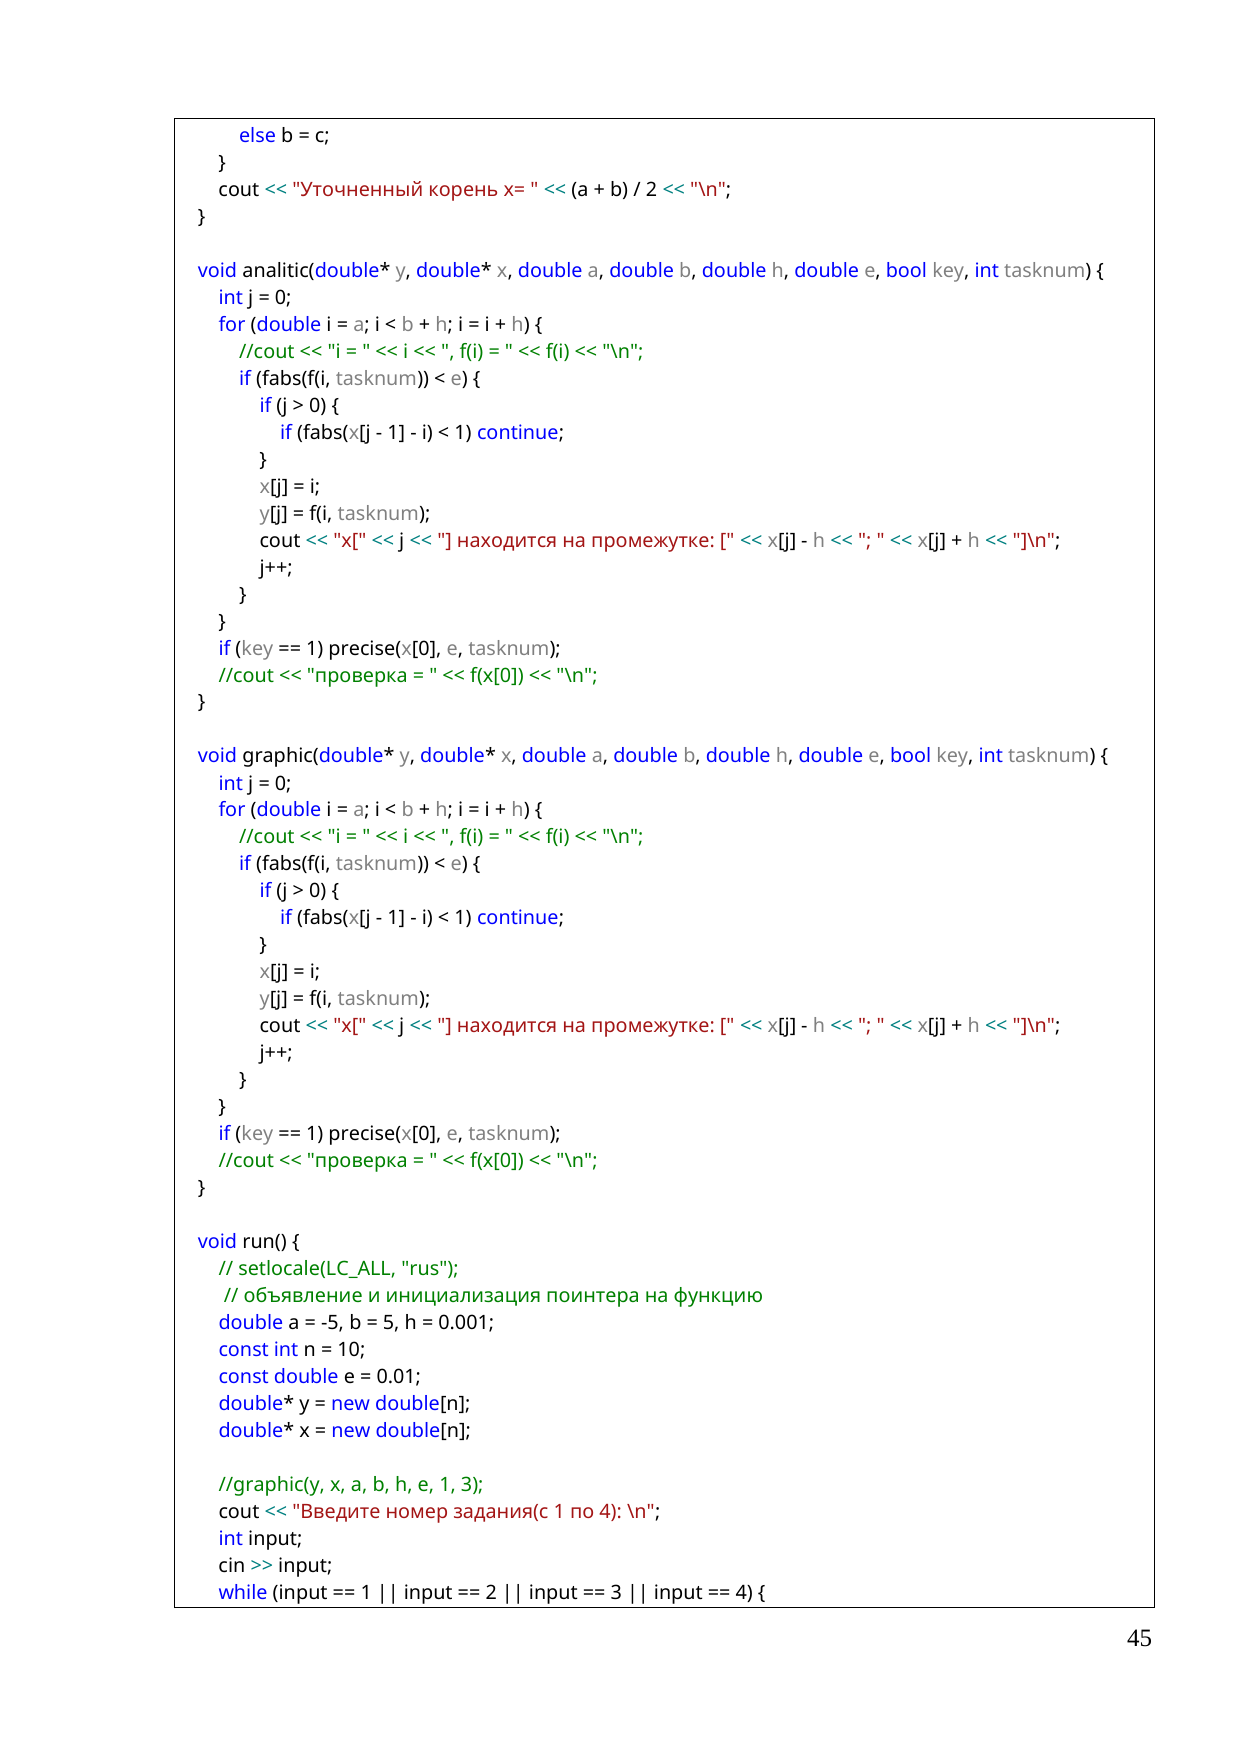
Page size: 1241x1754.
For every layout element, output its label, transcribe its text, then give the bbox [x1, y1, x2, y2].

text //graphic(y, x, a, b, h, e, 1, 3); [177, 1470, 1152, 1497]
text } [177, 1092, 1152, 1119]
text x[j] = i; [177, 958, 1152, 984]
text void run() { [177, 1227, 1152, 1254]
text if (key == 1) precise(x[0], e, tasknum); [177, 634, 1152, 661]
text int j = 0; [177, 283, 1152, 310]
text } [177, 580, 1152, 607]
text if (j > 0) { [177, 391, 1152, 418]
text j++; [177, 553, 1152, 580]
text } [177, 1066, 1152, 1092]
text for (double i = a; i < b + h; i = i + h) { [177, 796, 1152, 823]
text //cout << "проверка = " << f(x[0]) << "\n"; [177, 1146, 1152, 1173]
text j++; [177, 1038, 1152, 1066]
text cout << "x[" << j << "] находится на промежутке: [" << x[j] - h << "; " << x[j] + h << "]\n"; [177, 1012, 1152, 1038]
text } [177, 1173, 1152, 1200]
text x[j] = i; [177, 472, 1152, 499]
text } [177, 607, 1152, 634]
text y[j] = f(i, tasknum); [177, 499, 1152, 526]
text else b = c; [175, 119, 1154, 148]
text if (fabs(f(i, tasknum)) < e) { [177, 850, 1152, 877]
text cout << "Введите номер задания(с 1 по 4): \n"; [177, 1497, 1152, 1524]
text if (fabs(x[j - 1] - i) < 1) continue; [177, 904, 1152, 931]
text } [177, 148, 1152, 175]
text void analitic(double* y, double* x, double a, double b, double h, double e, bool key, int tasknum) { [177, 256, 1152, 283]
text // объявление и инициализация поинтера на функцию [177, 1281, 1152, 1308]
text //cout << "i = " << i << ", f(i) = " << f(i) << "\n"; [177, 337, 1152, 364]
text void graphic(double* y, double* x, double a, double b, double h, double e, bool key, int tasknum) { [177, 742, 1152, 769]
text cout << "x[" << j << "] находится на промежутке: [" << x[j] - h << "; " << x[j] + h << "]\n"; [177, 526, 1152, 553]
text double a = -5, b = 5, h = 0.001; [177, 1308, 1152, 1335]
text double* y = new double[n]; [177, 1389, 1152, 1416]
text } [177, 445, 1152, 472]
text for (double i = a; i < b + h; i = i + h) { [177, 310, 1152, 337]
text if (key == 1) precise(x[0], e, tasknum); [177, 1119, 1152, 1146]
text if (j > 0) { [177, 877, 1152, 904]
text int input; [177, 1524, 1152, 1551]
text const int n = 10; [177, 1335, 1152, 1362]
text cout << "Уточненный корень x= " << (a + b) / 2 << "\n"; [177, 175, 1152, 202]
text double* x = new double[n]; [177, 1416, 1152, 1443]
text } [177, 202, 1152, 229]
text int j = 0; [177, 769, 1152, 796]
text //cout << "проверка = " << f(x[0]) << "\n"; [177, 661, 1152, 688]
text // setlocale(LC_ALL, "rus"); [177, 1254, 1152, 1281]
text y[j] = f(i, tasknum); [177, 984, 1152, 1012]
text const double e = 0.01; [177, 1362, 1152, 1389]
text cin >> input; [177, 1551, 1152, 1575]
text } [177, 688, 1152, 715]
text if (fabs(x[j - 1] - i) < 1) continue; [177, 418, 1152, 445]
text while (input == 1 || input == 2 || input == 3 || input == 4) { [175, 1575, 1154, 1607]
text } [177, 931, 1152, 958]
text if (fabs(f(i, tasknum)) < e) { [177, 364, 1152, 391]
text //cout << "i = " << i << ", f(i) = " << f(i) << "\n"; [177, 823, 1152, 850]
